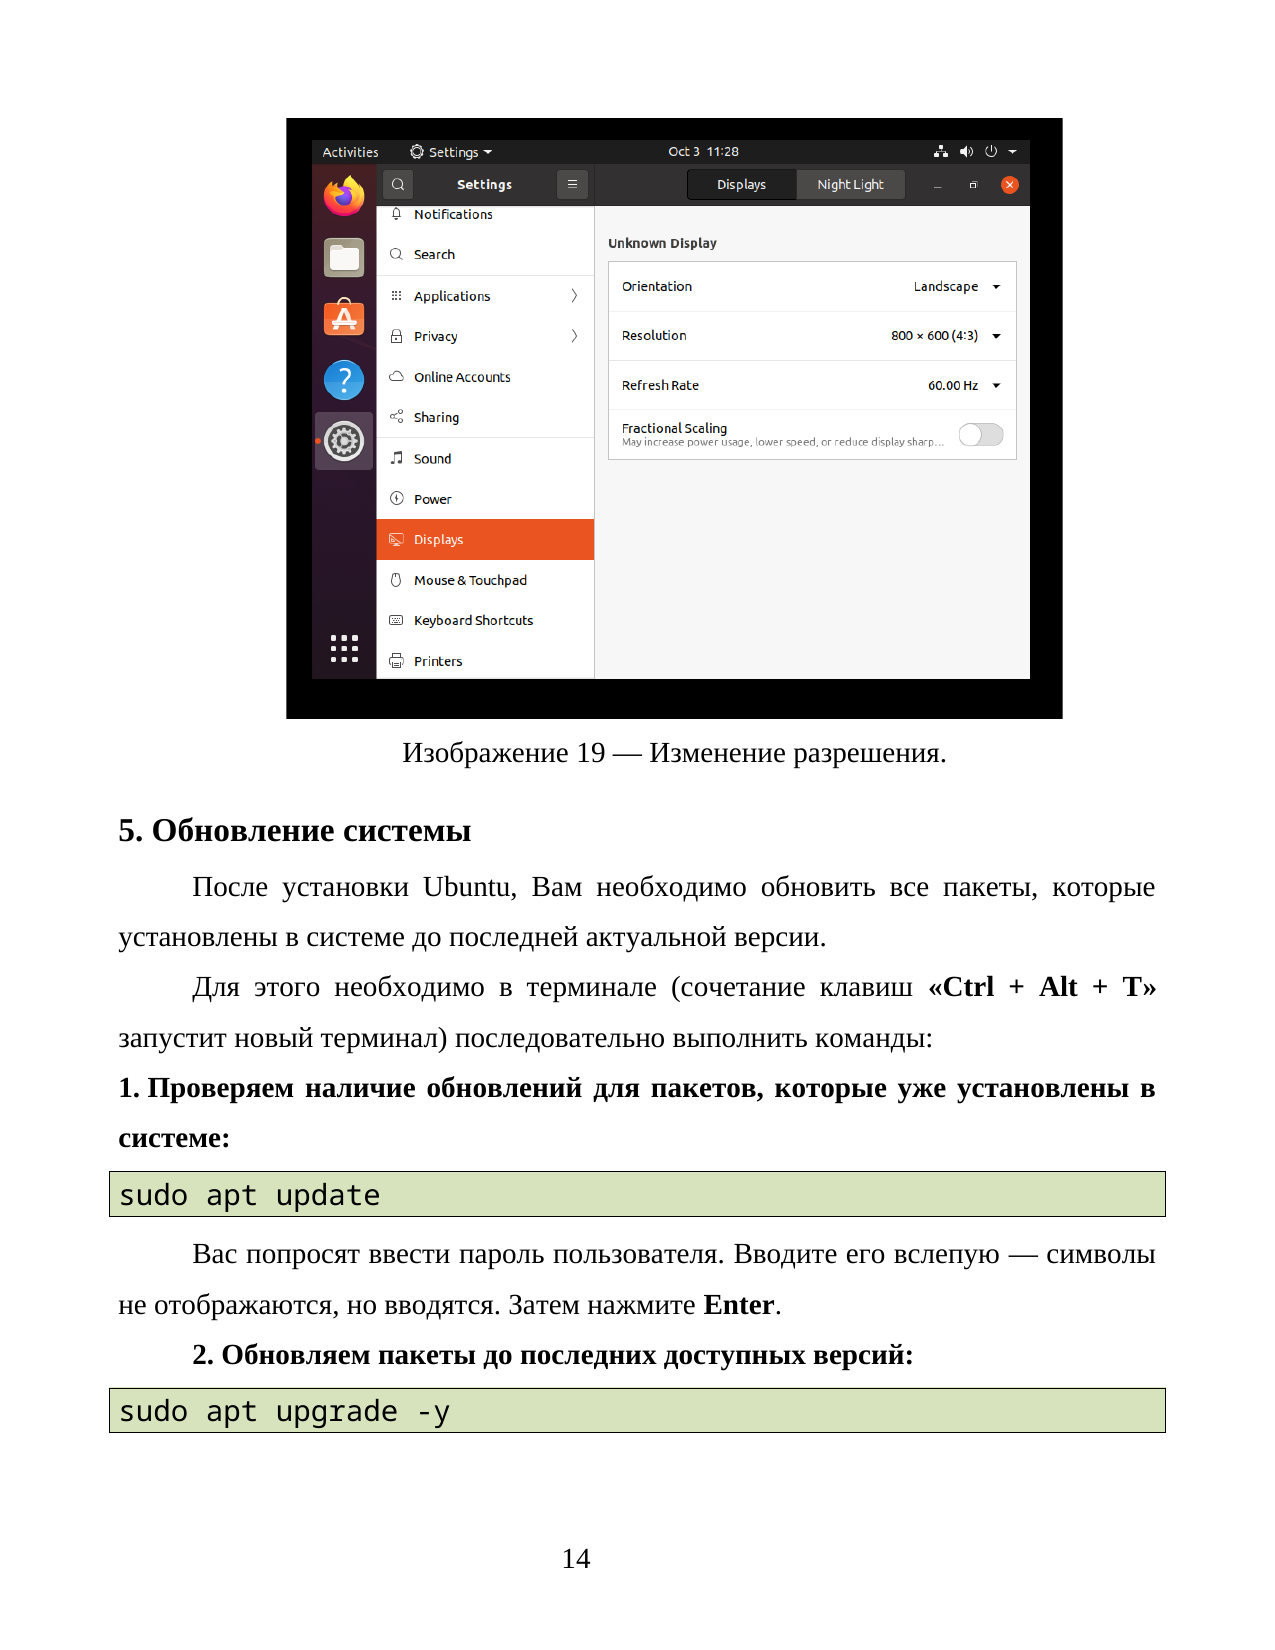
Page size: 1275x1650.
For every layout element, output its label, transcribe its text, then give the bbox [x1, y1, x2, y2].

text sudo apt upgrade -y [110, 1389, 1165, 1432]
text sudo apt update [110, 1172, 1165, 1216]
text 2. Обновляем пакеты до последних доступных версий: [118, 1337, 1157, 1371]
text Изображение 19 — Изменение разрешения. [118, 735, 1157, 769]
text Вас попросят ввести пароль пользователя. Вводите его вслепую — символы не отображаются, но вводятся. Затем нажмите Enter. [118, 1236, 1157, 1320]
text После установки Ubuntu, Вам необходимо обновить все пакеты, которые установлены в системе до последней актуальной версии. [118, 869, 1157, 953]
list Проверяем наличие обновлений для пакетов, которые уже установлены в системе: [118, 1070, 1157, 1154]
subtitle 5. Обновление системы [118, 810, 1157, 849]
picture [286, 118, 1063, 719]
text Для этого необходимо в терминале (сочетание клавиш «Ctrl + Alt + T» запустит новый терминал) последовательно выполнить команды: [118, 969, 1157, 1053]
